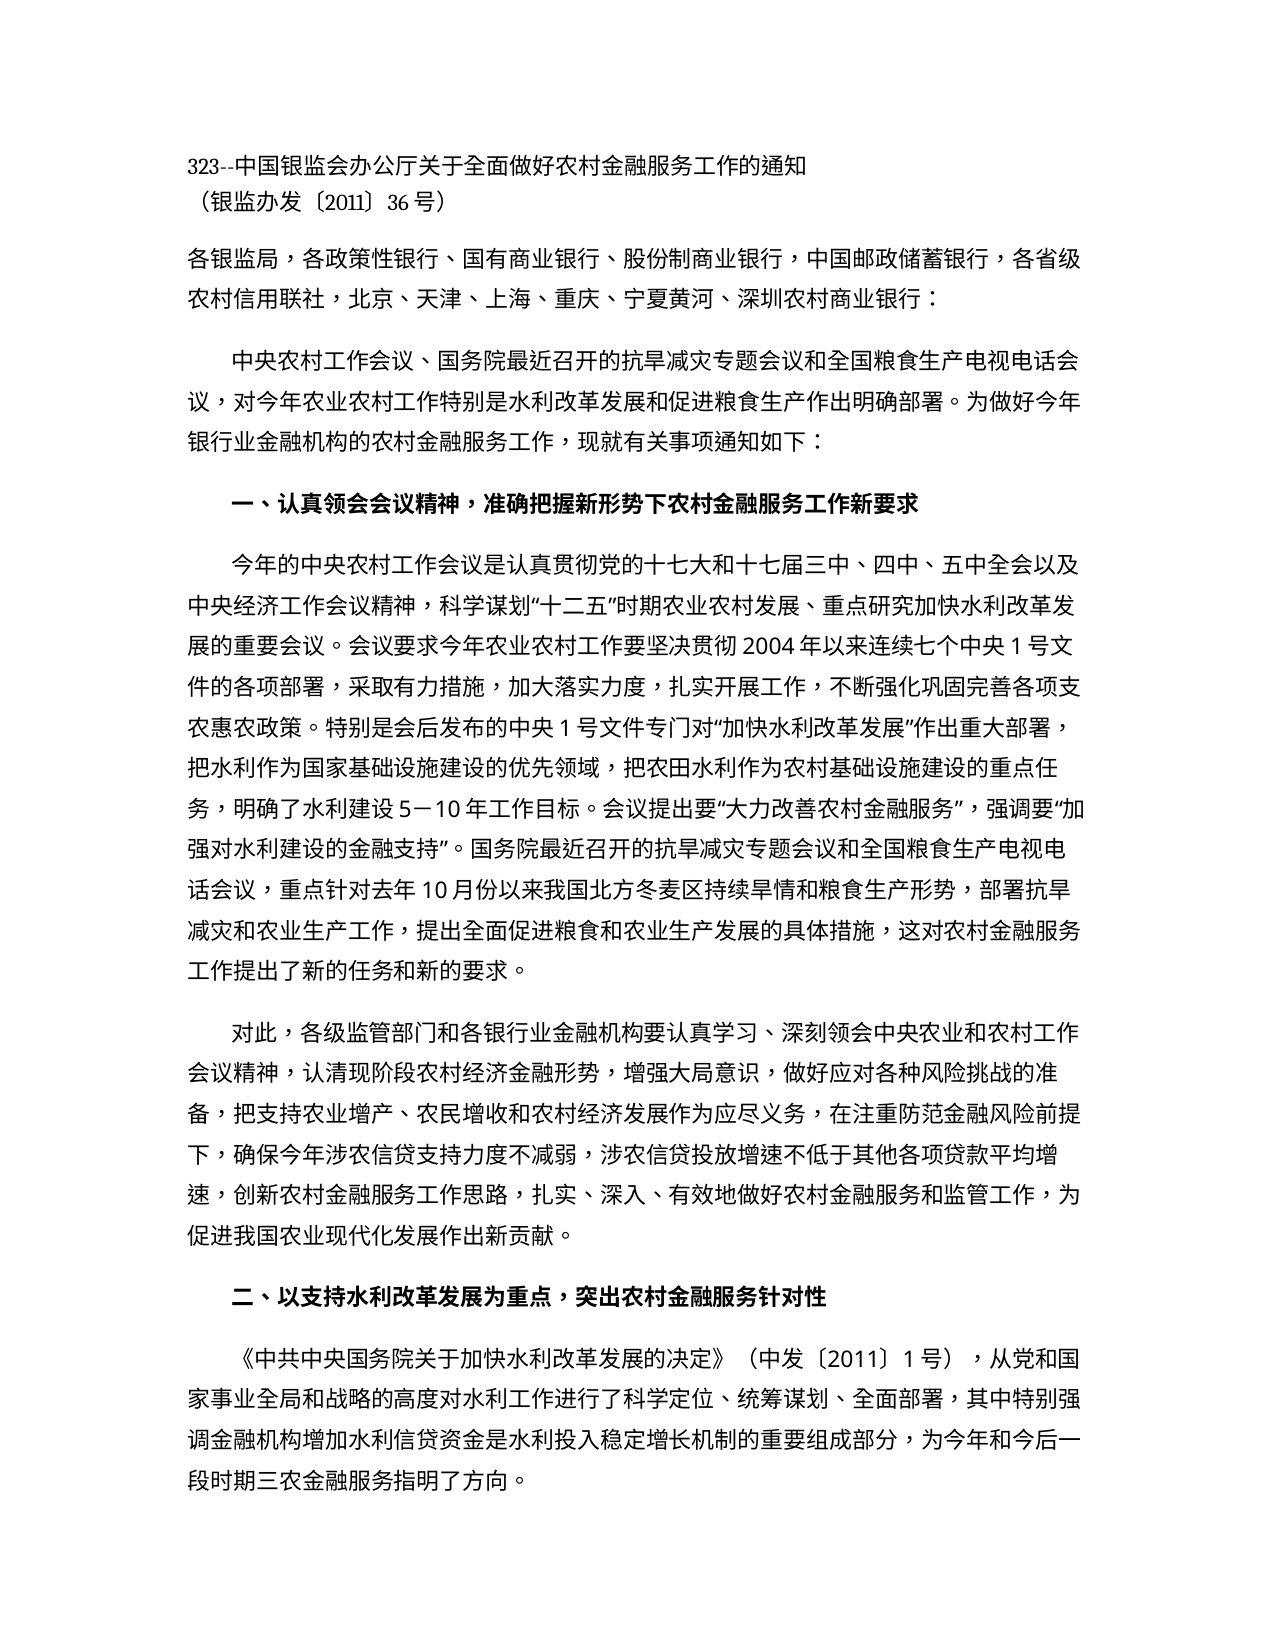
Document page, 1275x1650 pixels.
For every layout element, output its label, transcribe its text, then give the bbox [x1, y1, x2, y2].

text 中央农村工作会议、国务院最近召开的抗旱减灾专题会议和全国粮食生产电视电话会议，对今年农业农村工作特别是水利改革发展和促进粮食生产作出明确部署。为做好今年银行业金融机构的农村金融服务工作，现就有关事项通知如下： [187, 345, 1087, 457]
text 今年的中央农村工作会议是认真贯彻党的十七大和十七届三中、四中、五中全会以及中央经济工作会议精神，科学谋划“十二五”时期农业农村发展、重点研究加快水利改革发展的重要会议。会议要求今年农业农村工作要坚决贯彻2004年以来连续七个中央1号文件的各项部署，采取有力措施，加大落实力度，扎实开展工作，不断强化巩固完善各项支农惠农政策。特别是会后发布的中央1号文件专门对“加快水利改革发展”作出重大部署，把水利作为国家基础设施建设的优先领域，把农田水利作为农村基础设施建设的重点任务，明确了水利建设5－10年工作目标。会议提出要“大力改善农村金融服务”，强调要“加强对水利建设的金融支持”。国务院最近召开的抗旱减灾专题会议和全国粮食生产电视电话会议，重点针对去年10月份以来我国北方冬麦区持续旱情和粮食生产形势，部署抗旱减灾和农业生产工作，提出全面促进粮食和农业生产发展的具体措施，这对农村金融服务工作提出了新的任务和新的要求。 [187, 549, 1087, 986]
text 对此，各级监管部门和各银行业金融机构要认真学习、深刻领会中央农业和农村工作会议精神，认清现阶段农村经济金融形势，增强大局意识，做好应对各种风险挑战的准备，把支持农业增产、农民增收和农村经济发展作为应尽义务，在注重防范金融风险前提下，确保今年涉农信贷支持力度不减弱，涉农信贷投放增速不低于其他各项贷款平均增速，创新农村金融服务工作思路，扎实、深入、有效地做好农村金融服务和监管工作，为促进我国农业现代化发展作出新贡献。 [187, 1017, 1087, 1251]
text 各银监局，各政策性银行、国有商业银行、股份制商业银行，中国邮政储蓄银行，各省级农村信用联社，北京、天津、上海、重庆、宁夏黄河、深圳农村商业银行： [187, 243, 1087, 314]
text 二、以支持水利改革发展为重点，突出农村金融服务针对性 [187, 1281, 1087, 1312]
text 一、认真领会会议精神，准确把握新形势下农村金融服务工作新要求 [187, 487, 1087, 519]
text 《中共中央国务院关于加快水利改革发展的决定》（中发〔2011〕1号），从党和国家事业全局和战略的高度对水利工作进行了科学定位、统筹谋划、全面部署，其中特别强调金融机构增加水利信贷资金是水利投入稳定增长机制的重要组成部分，为今年和今后一段时期三农金融服务指明了方向。 [187, 1343, 1087, 1496]
